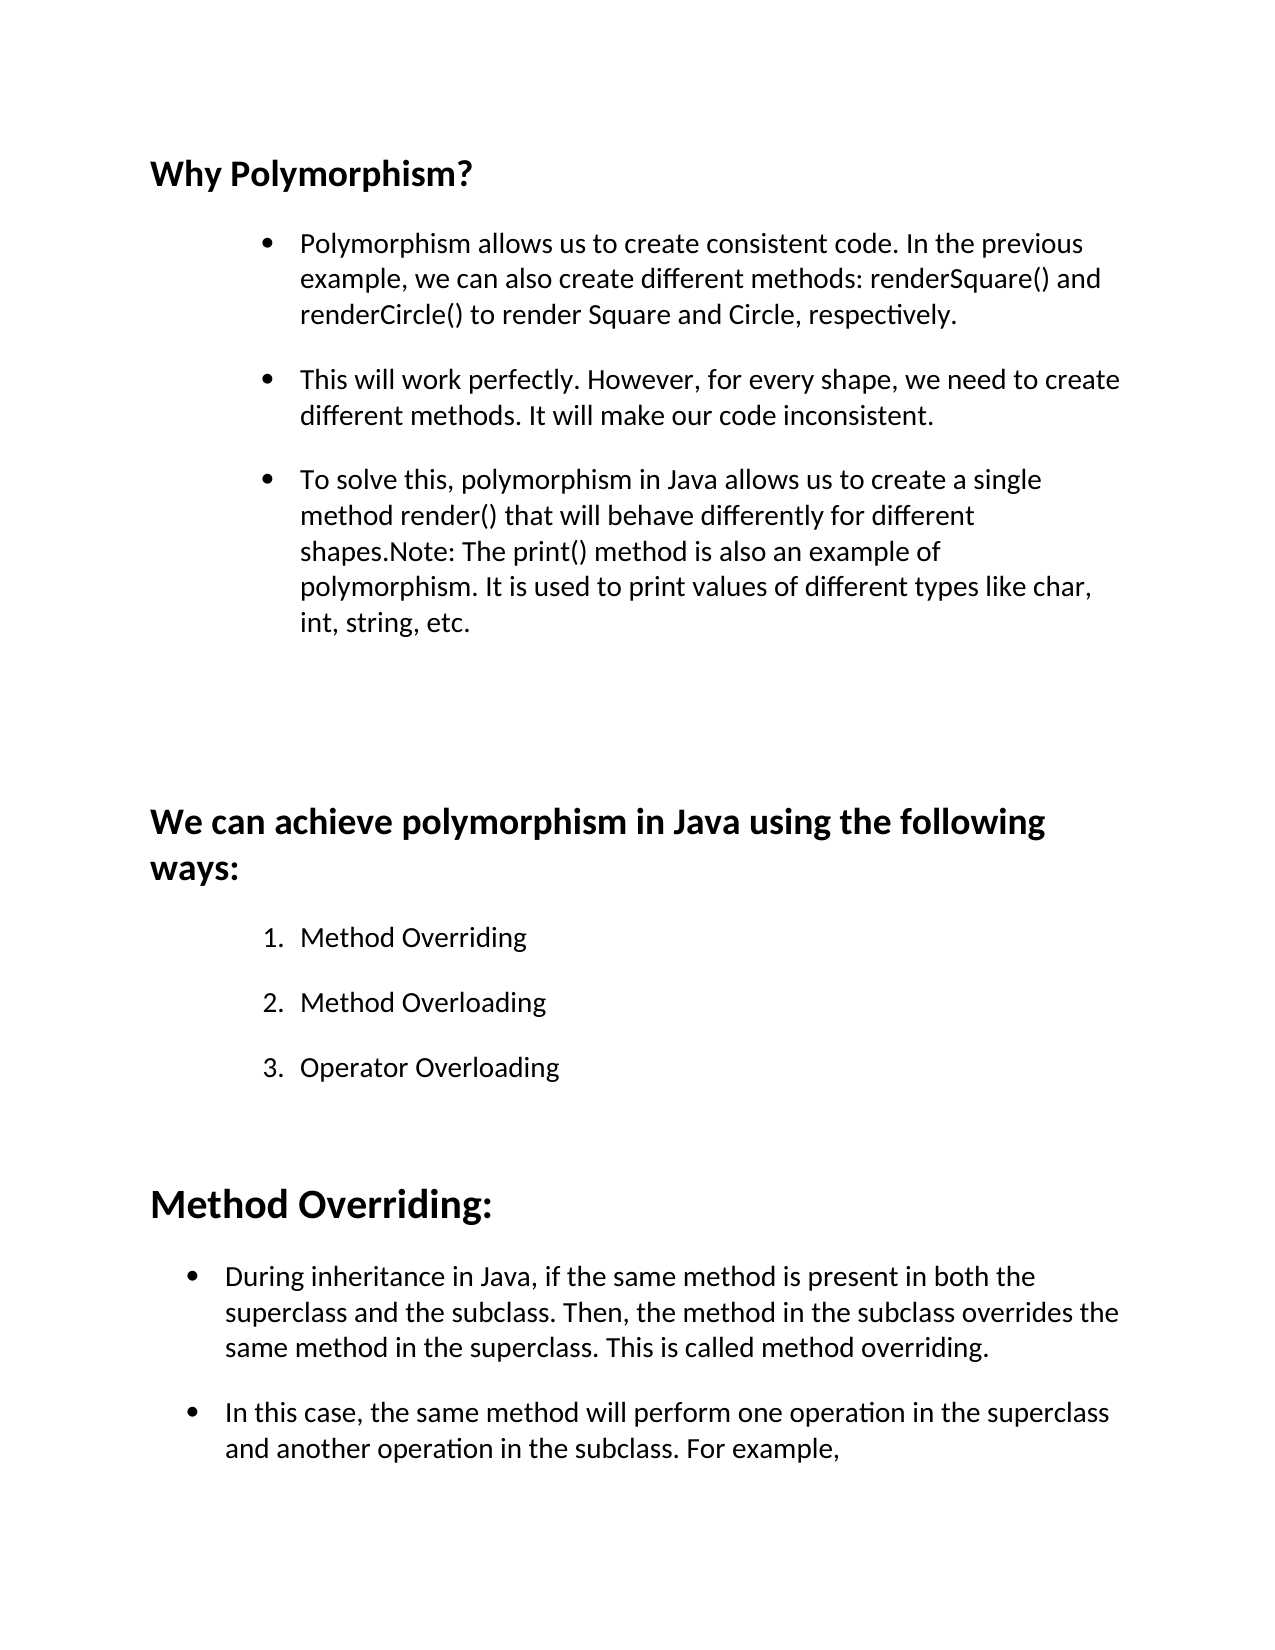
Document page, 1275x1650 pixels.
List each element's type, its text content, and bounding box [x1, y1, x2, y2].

list To solve this, polymorphism in Java allows us to create a single method render() that will behave differently for different shapes.Note: The print() method is also an example of polymorphism. It is used to print values of different types like char, int, string, etc. [262, 461, 1125, 639]
list Polymorphism allows us to create consistent code. In the previous example, we can also create different methods: renderSquare() and renderCircle() to render Square and Circle, respectively. [262, 225, 1125, 332]
text We can achieve polymorphism in Java using the following ways: [150, 798, 1125, 890]
list Method Overriding [262, 919, 1125, 955]
text Method Overriding: [150, 1178, 1125, 1229]
list Operator Overloading [262, 1049, 1125, 1084]
list During inheritance in Java, if the same method is present in both the superclass and the subclass. Then, the method in the subclass overrides the same method in the superclass. This is called method overriding. [187, 1258, 1125, 1365]
list This will work perfectly. However, for every shape, we need to create different methods. It will make our code inconsistent. [262, 361, 1125, 432]
text Why Polymorphism? [150, 150, 1125, 196]
list In this case, the same method will perform one operation in the superclass and another operation in the subclass. For example, [187, 1394, 1125, 1466]
list Method Overloading [262, 984, 1125, 1019]
